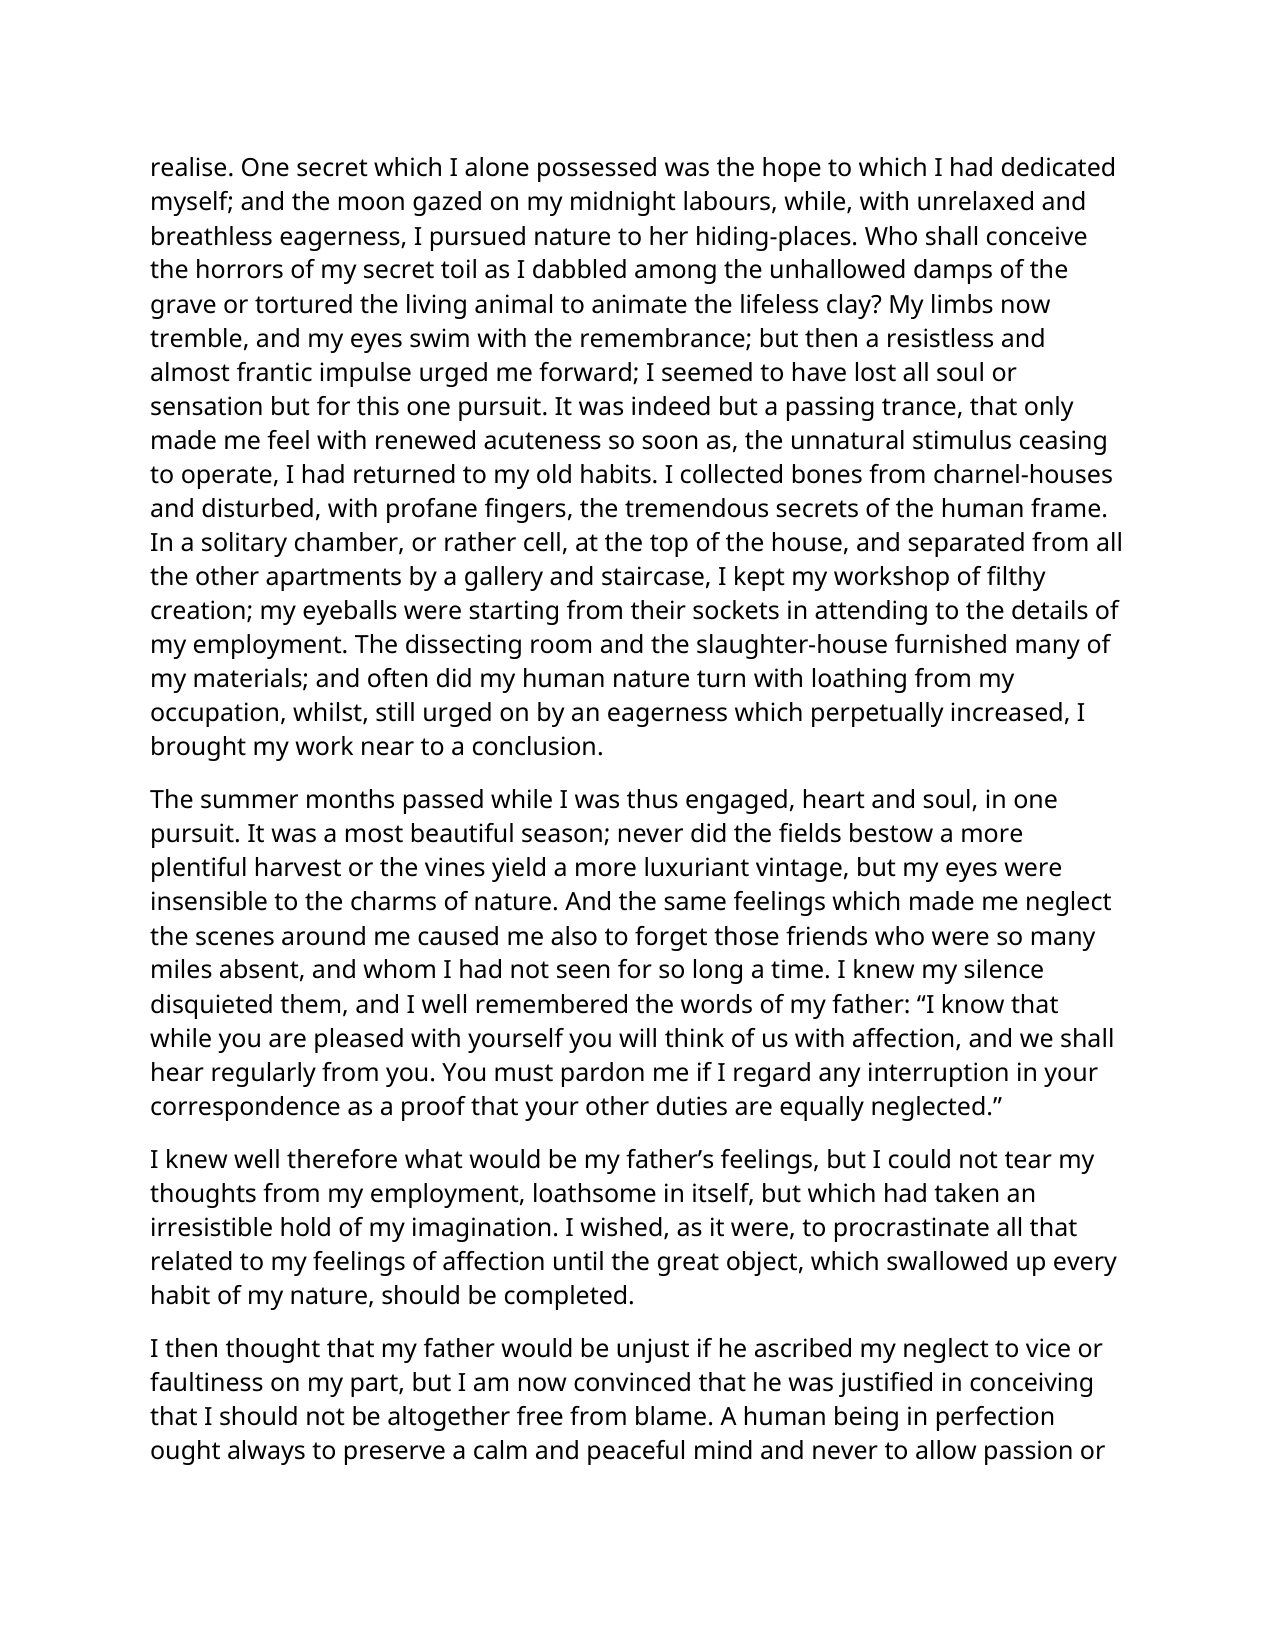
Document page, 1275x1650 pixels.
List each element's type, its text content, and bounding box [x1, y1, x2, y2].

text I knew well therefore what would be my father’s feelings, but I could not tear my thoughts from my employment, loathsome in itself, but which had taken an irresistible hold of my imagination. I wished, as it were, to procrastinate all that related to my feelings of affection until the great object, which swallowed up every habit of my nature, should be completed. [150, 1141, 1125, 1312]
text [150, 150, 1125, 763]
text The summer months passed while I was thus engaged, heart and soul, in one pursuit. It was a most beautiful season; never did the fields bestow a more plentiful harvest or the vines yield a more luxuriant vintage, but my eyes were insensible to the charms of nature. And the same feelings which made me neglect the scenes around me caused me also to forget those friends who were so many miles absent, and whom I had not seen for so long a time. I knew my silence disquieted them, and I well remembered the words of my father: “I know that while you are pleased with yourself you will think of us with affection, and we shall hear regularly from you. You must pardon me if I regard any interruption in your correspondence as a proof that your other duties are equally neglected.” [150, 782, 1125, 1122]
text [150, 1330, 1125, 1467]
